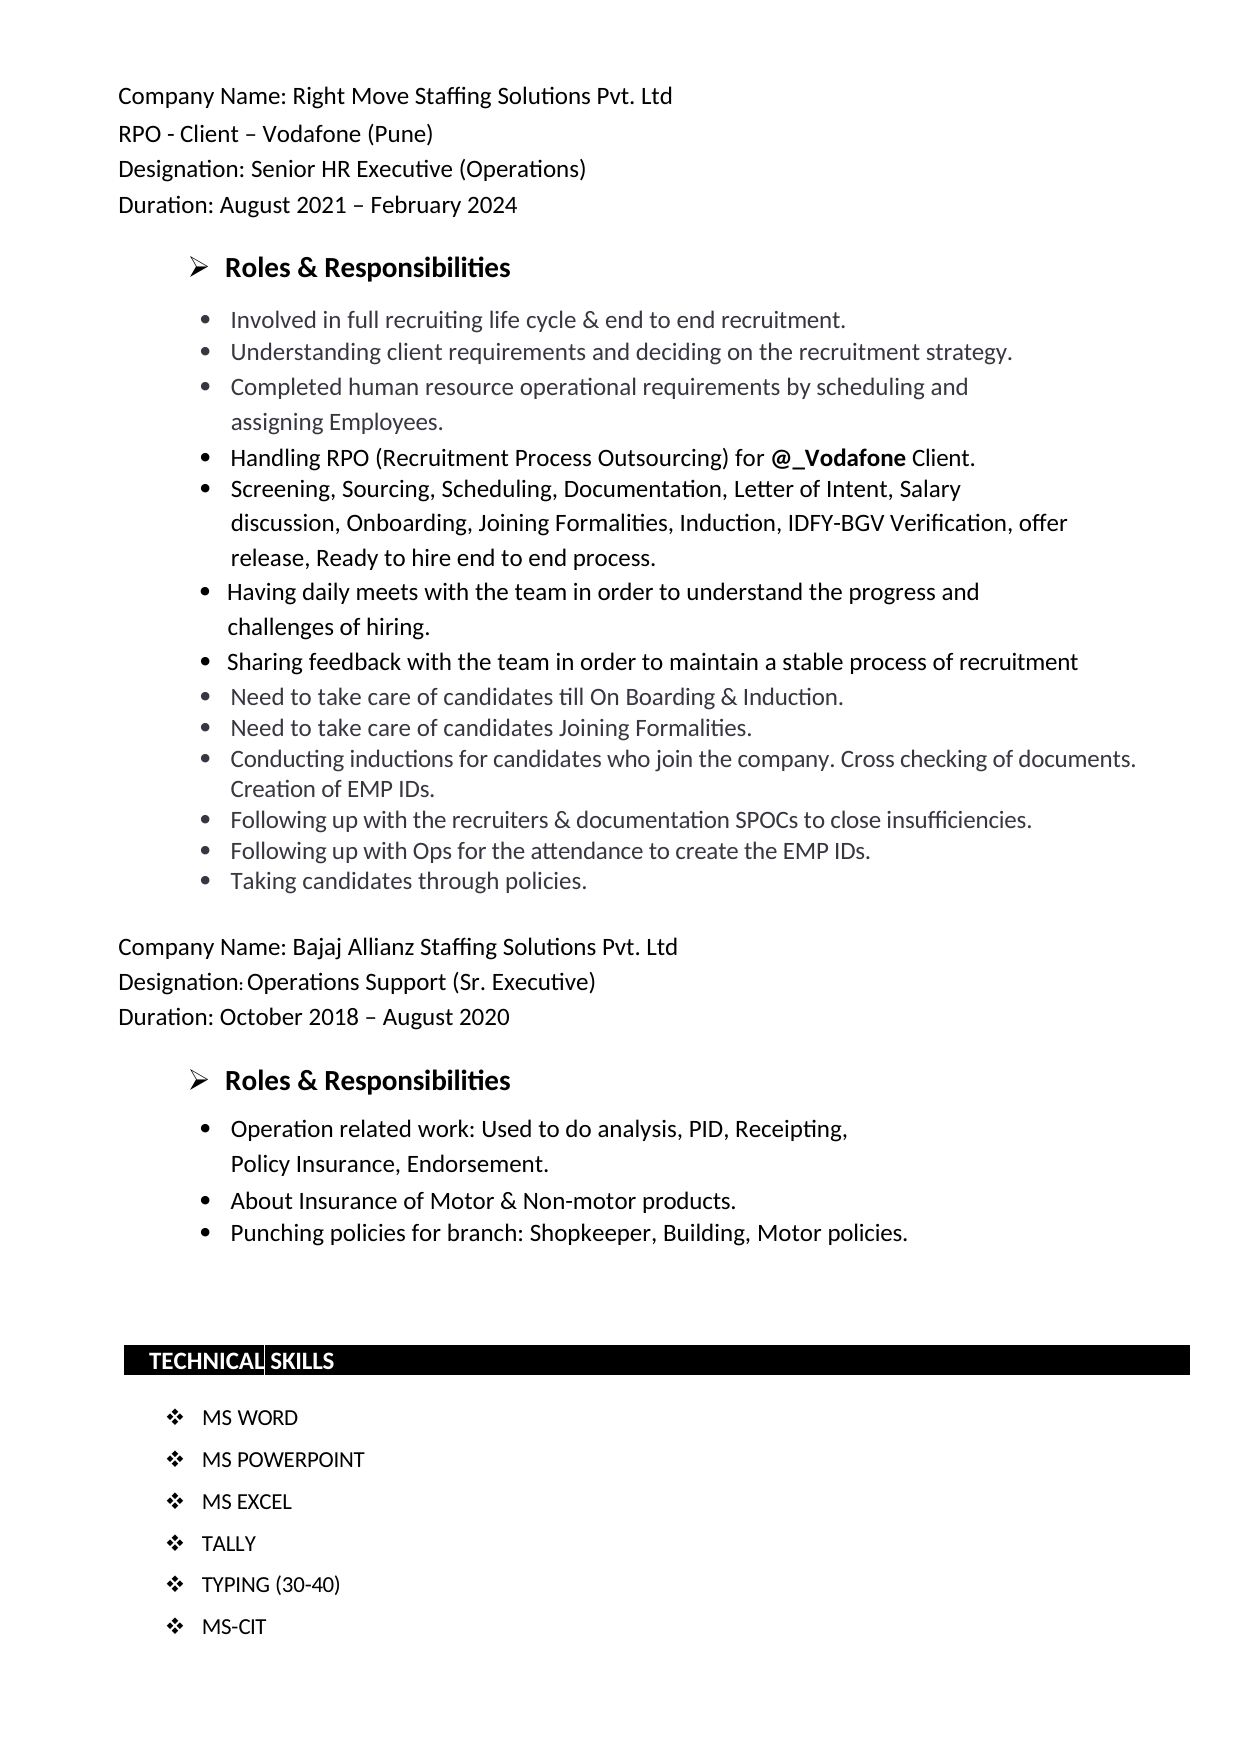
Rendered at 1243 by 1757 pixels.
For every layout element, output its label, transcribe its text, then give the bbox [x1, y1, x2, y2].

list Following up with the recruiters & documentation SPOCs to close insufficiencies. [201, 804, 1198, 834]
list Conducting inductions for candidates who join the company. Cross checking of documents. Creation of EMP IDs. [201, 743, 1198, 804]
list Having daily meets with the team in order to understand the progress and challenges of hiring. [201, 577, 1090, 642]
list Operation related work: Used to do analysis, PID, Receipting, Policy Insurance, Endorsement. [201, 1113, 912, 1178]
list MS WORD [164, 1403, 1198, 1431]
list Need to take care of candidates Joining Formalities. [201, 712, 1198, 743]
list Punching policies for branch: Shopkeeper, Building, Motor policies. [201, 1216, 1198, 1247]
list Screening, Sourcing, Scheduling, Documentation, Letter of Intent, Salary discussion, Onboarding, Joining Formalities, Induction, IDFY-BGV Verification, offer release, Ready to hire end to end process. [201, 473, 1076, 572]
list Understanding client requirements and deciding on the recruitment strategy. [201, 335, 1198, 367]
text Duration: October 2018 – August 2020 [118, 1001, 744, 1032]
list Sharing feedback with the team in order to maintain a stable process of recruitment [201, 646, 1198, 677]
text Duration: August 2021 – February 2024 [118, 189, 729, 219]
list TALLY [164, 1529, 1198, 1557]
subtitle Roles & Responsibilities [187, 249, 1198, 285]
list MS-CIT [164, 1612, 1198, 1640]
list Involved in full recruiting life cycle & end to end recruitment. [201, 303, 1198, 335]
text RPO - Client – Vodafone (Pune) [118, 118, 762, 149]
text Designation: Senior HR Executive (Operations) [118, 153, 729, 184]
list Taking candidates through policies. [201, 866, 1198, 896]
subtitle Roles & Responsibilities [187, 1062, 1198, 1098]
text Company Name: Bajaj Allianz Staffing Solutions Pvt. Ltd Designation: Operations Support (Sr. Executive) [118, 931, 744, 997]
list About Insurance of Motor & Non-motor products. [201, 1184, 1198, 1216]
list MS POWERPOINT [164, 1445, 1198, 1473]
text Company Name: Right Move Staffing Solutions Pvt. Ltd [118, 80, 762, 111]
list Completed human resource operational requirements by scheduling and assigning Employees. [201, 371, 1066, 436]
list Need to take care of candidates till On Boarding & Induction. [201, 681, 1198, 712]
list Following up with Ops for the attendance to create the EMP IDs. [201, 835, 1198, 865]
list Handling RPO (Recruitment Process Outsourcing) for @_Vodafone Client. [201, 441, 1198, 473]
list TYPING (30-40) [164, 1571, 1198, 1598]
list MS EXCEL [164, 1487, 1198, 1515]
